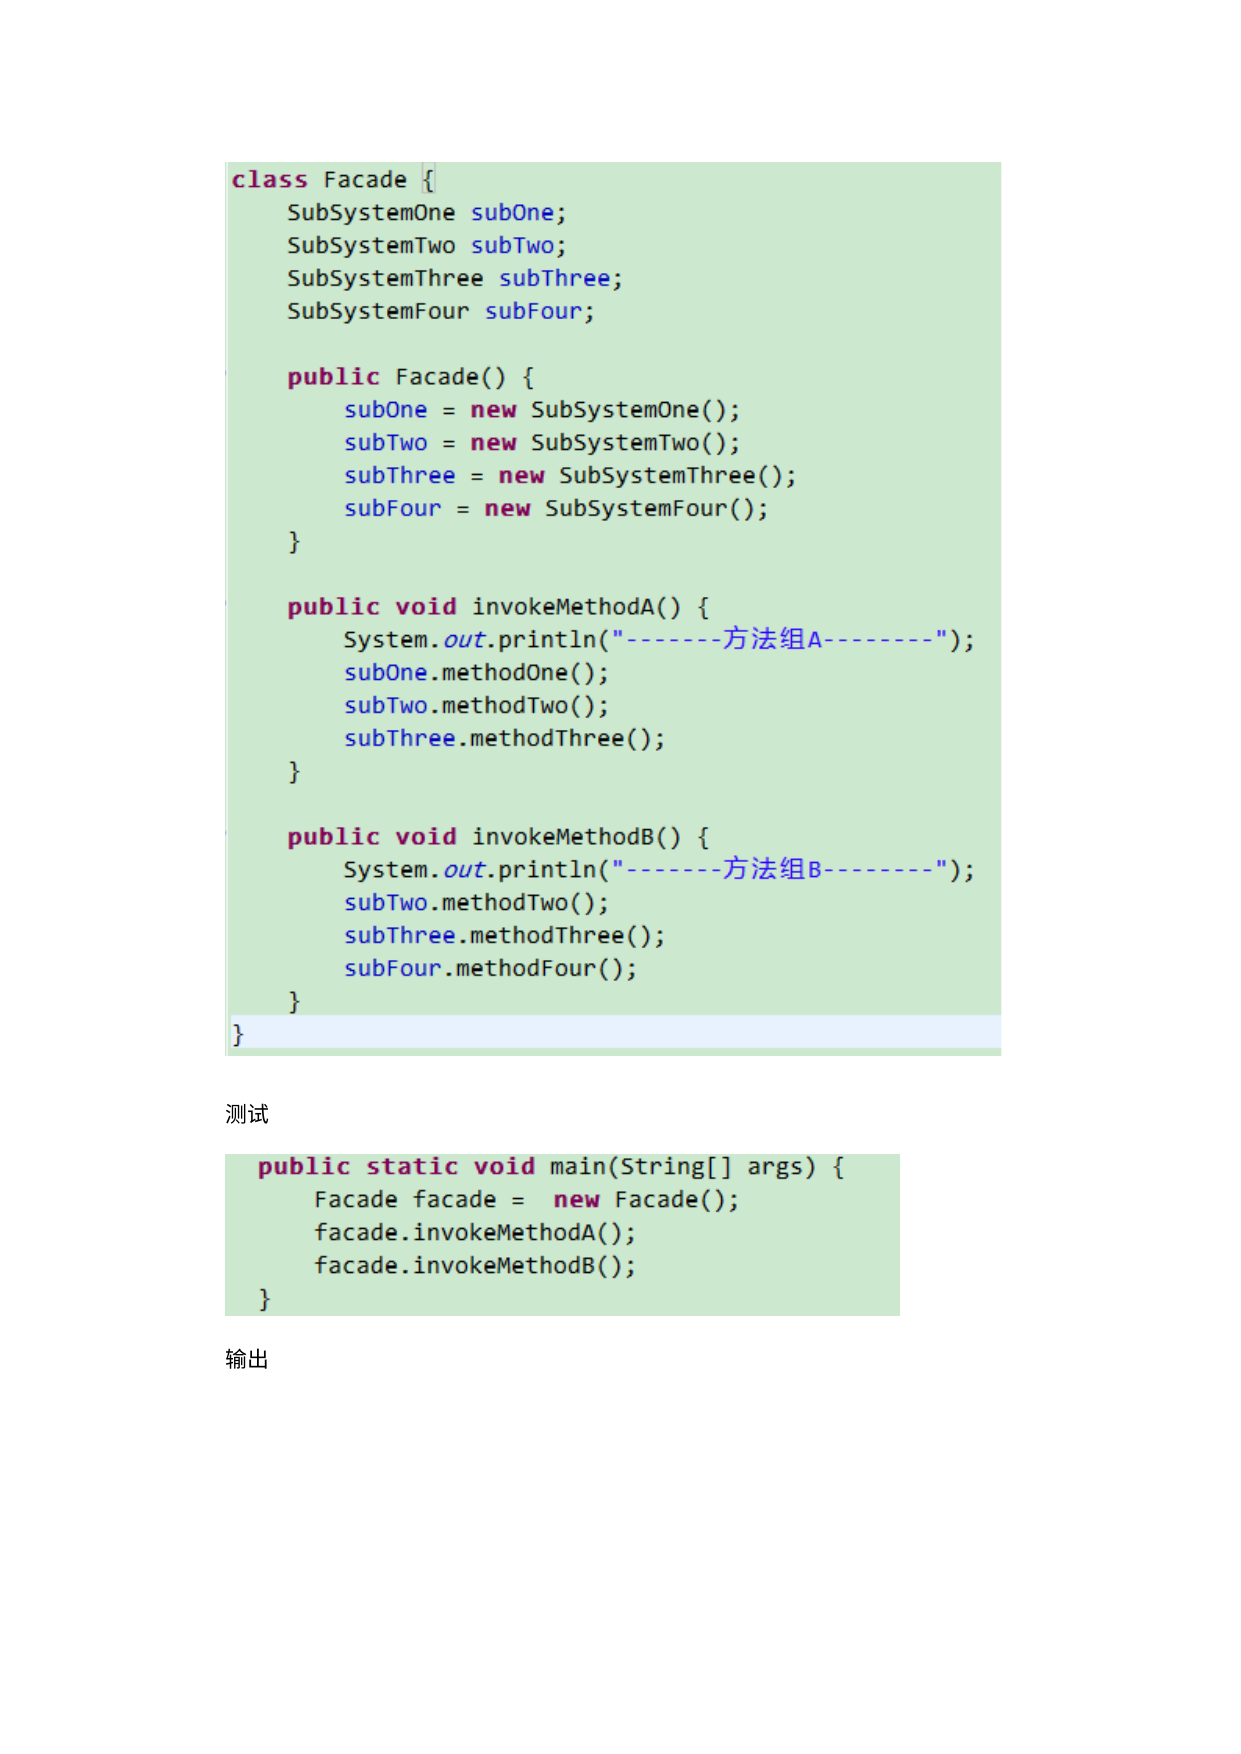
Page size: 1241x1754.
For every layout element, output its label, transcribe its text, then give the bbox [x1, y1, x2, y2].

list 输出 [225, 1342, 1053, 1374]
picture [225, 1154, 901, 1316]
list 测试 [225, 1097, 1053, 1129]
picture [225, 162, 1002, 1056]
